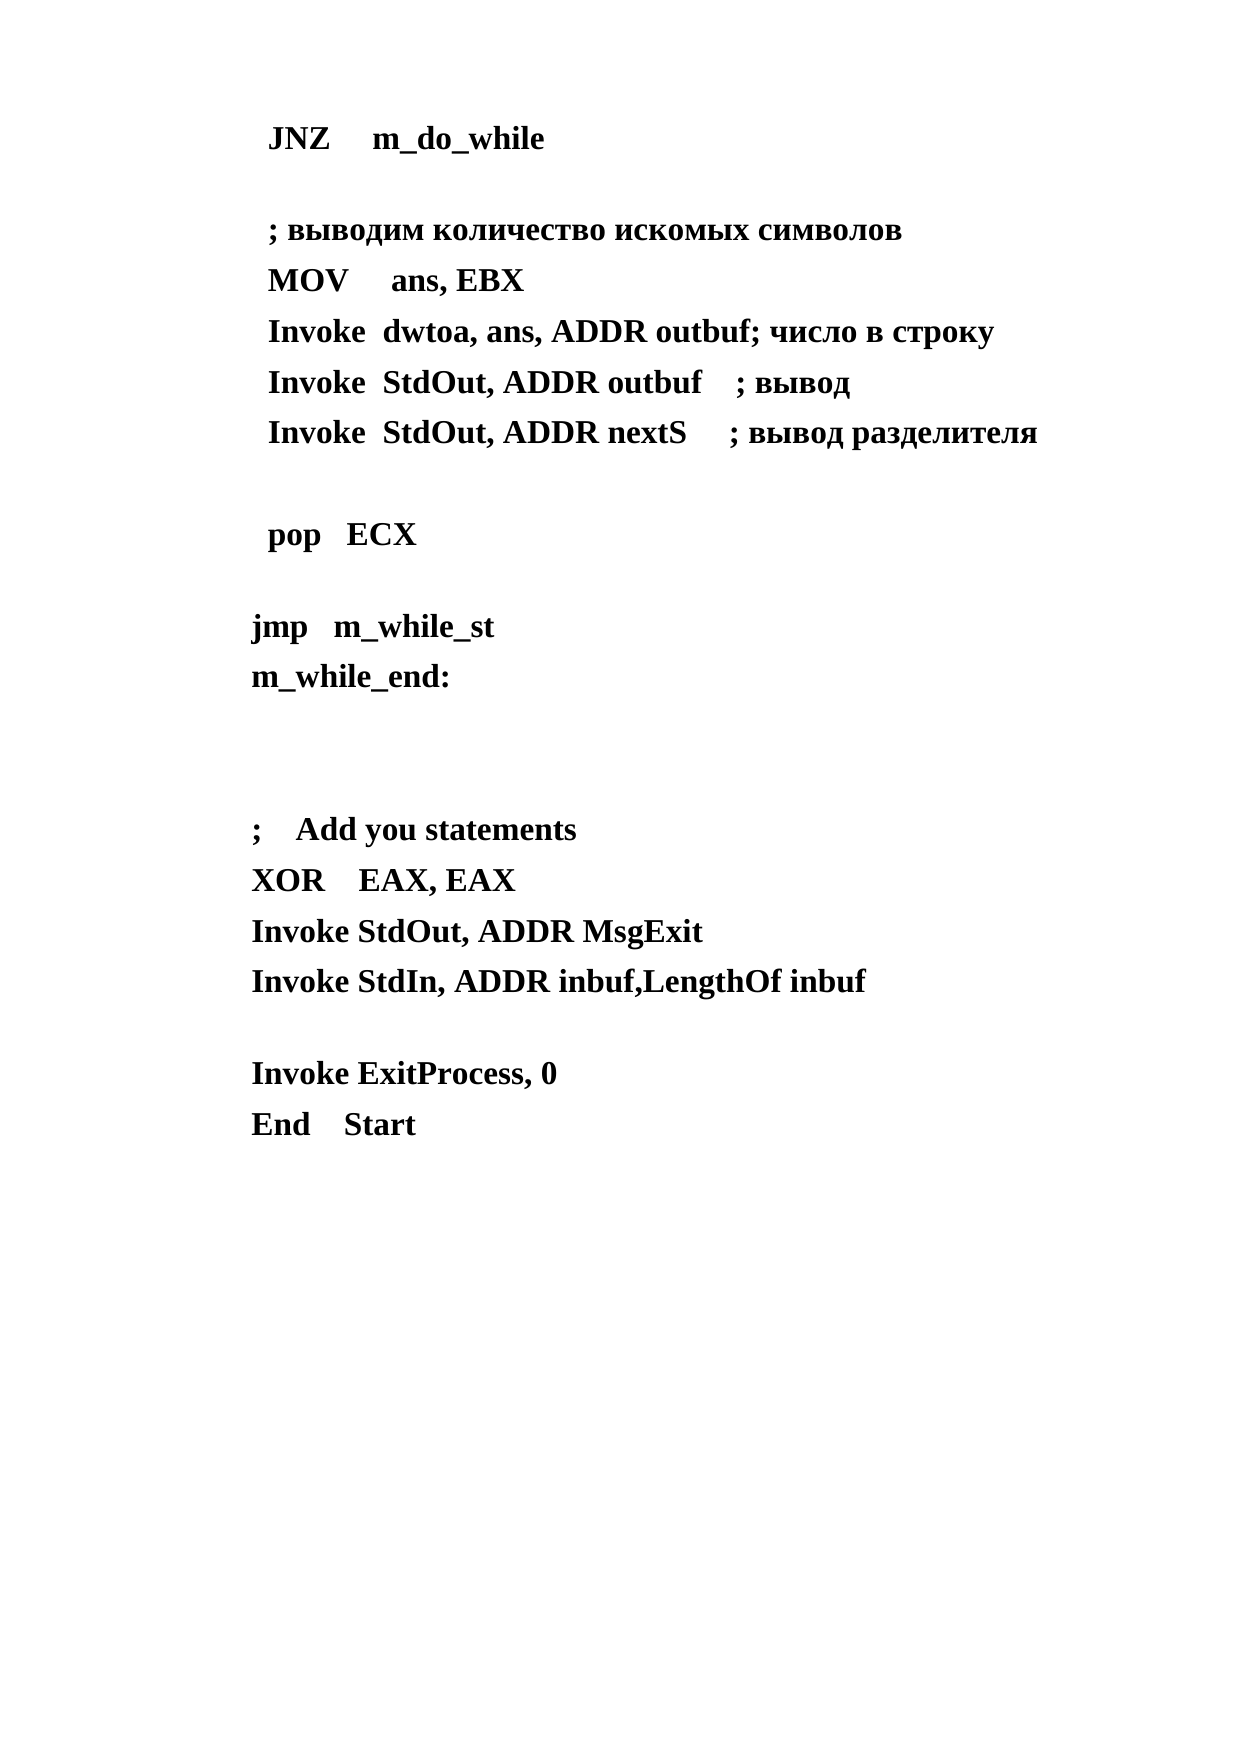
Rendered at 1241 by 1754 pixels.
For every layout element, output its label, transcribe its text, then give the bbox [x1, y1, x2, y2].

text Invoke dwtoa, ans, ADDR outbuf; число в строку [177, 311, 1152, 349]
text Invoke StdOut, ADDR MsgExit [177, 911, 1152, 949]
text ; Add you statements [177, 809, 1152, 847]
text pop ECX [177, 514, 1152, 553]
text End Start [177, 1104, 1152, 1142]
text Invoke StdOut, ADDR outbuf ; вывод [177, 362, 1152, 400]
text JNZ m_do_while [177, 118, 1152, 156]
text Invoke ExitProcess, 0 [177, 1053, 1152, 1091]
text Invoke StdOut, ADDR nextS ; вывод разделителя [177, 413, 1152, 451]
text MOV ans, EBX [177, 260, 1152, 299]
text XOR EAX, EAX [177, 860, 1152, 898]
text jmp m_while_st [177, 606, 1152, 644]
text m_while_end: [177, 657, 1152, 695]
text ; выводим количество искомых символов [177, 209, 1152, 248]
text Invoke StdIn, ADDR inbuf,LengthOf inbuf [177, 962, 1152, 1000]
